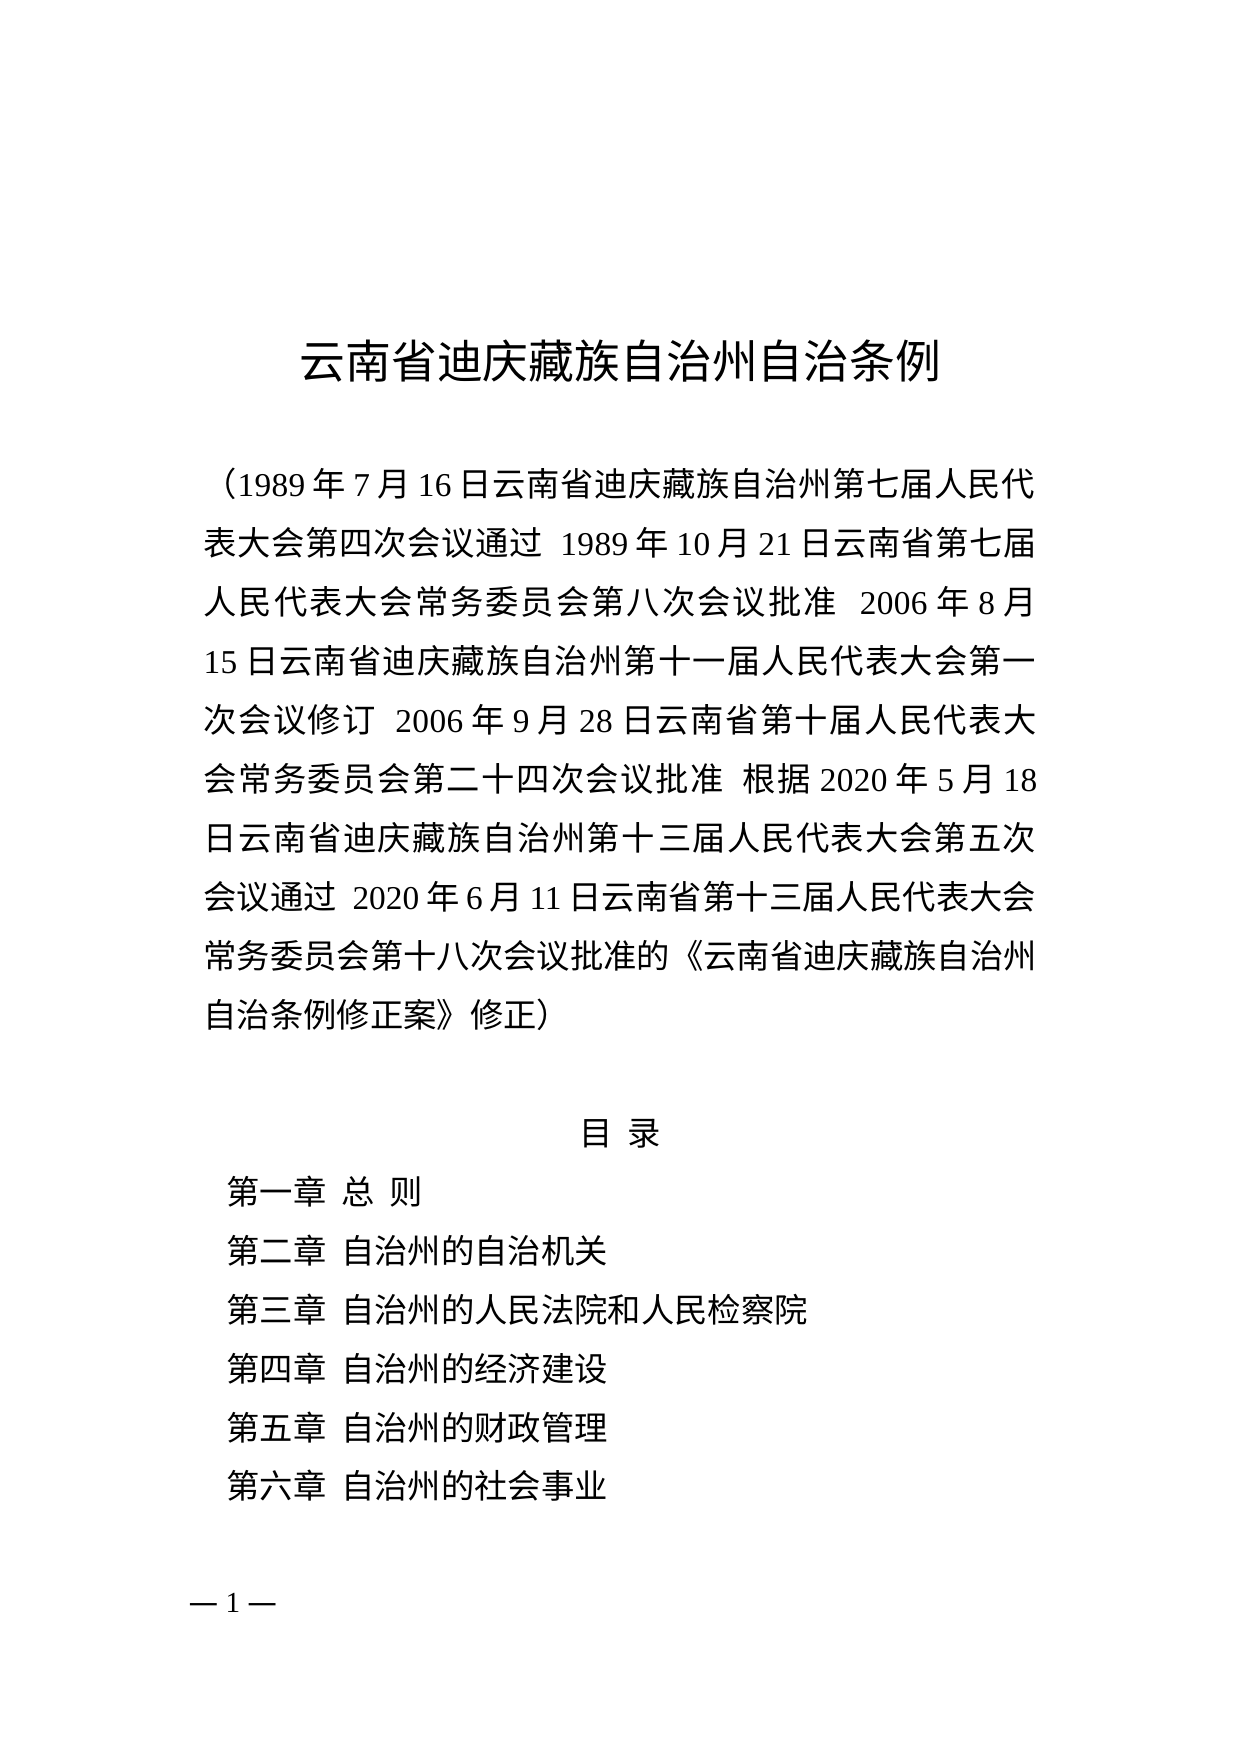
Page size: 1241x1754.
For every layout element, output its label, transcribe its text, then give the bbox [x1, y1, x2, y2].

text 第一章 总 则 [159, 1157, 1081, 1216]
text 目 录 [159, 1098, 1081, 1157]
text （1989年7月16日云南省迪庆藏族自治州第七届人民代表大会第四次会议通过 1989年10月21日云南省第七届人民代表大会常务委员会第八次会议批准 2006年8月15日云南省迪庆藏族自治州第十一届人民代表大会第一次会议修订 2006年9月28日云南省第十届人民代表大会常务委员会第二十四次会议批准 根据2020年5月18日云南省迪庆藏族自治州第十三届人民代表大会第五次会议通过 2020年6月11日云南省第十三届人民代表大会常务委员会第十八次会议批准的《云南省迪庆藏族自治州自治条例修正案》修正） [203, 449, 1037, 1039]
text 第三章 自治州的人民法院和人民检察院 [159, 1275, 1081, 1334]
text 第五章 自治州的财政管理 [159, 1393, 1081, 1452]
text 第四章 自治州的经济建设 [159, 1334, 1081, 1393]
text 第二章 自治州的自治机关 [159, 1216, 1081, 1275]
text 第六章 自治州的社会事业 [159, 1452, 1081, 1511]
text 云南省迪庆藏族自治州自治条例 [159, 332, 1081, 391]
